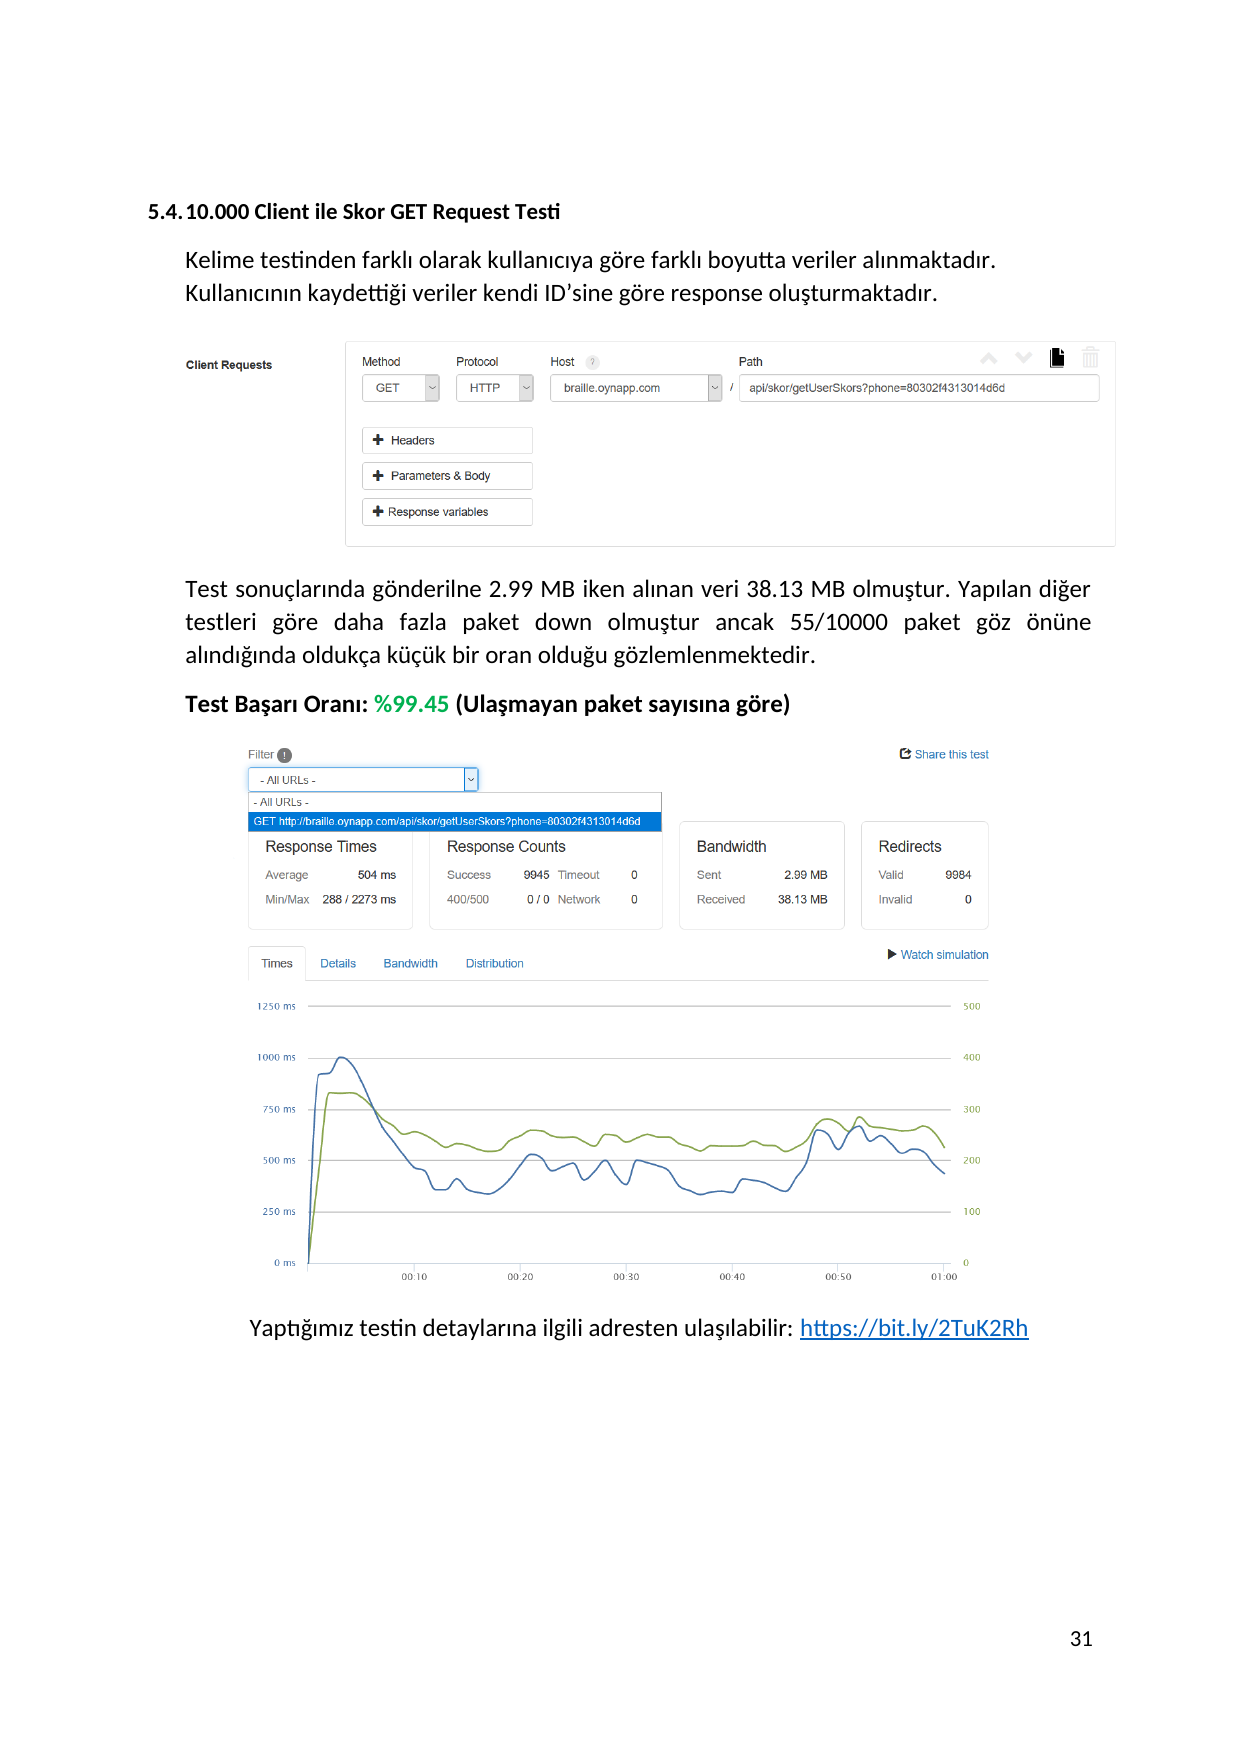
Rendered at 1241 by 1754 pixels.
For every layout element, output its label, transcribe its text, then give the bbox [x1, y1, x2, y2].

text Kelime testinden farklı olarak kullanıcıya göre farklı boyutta veriler alınmaktadır. Kullanıcının kaydettiği veriler kendi ID’sine göre response oluşturmaktadır. [185, 244, 1093, 307]
text Test Başarı Oranı: %99.45 (Ulaşmayan paket sayısına göre) [185, 688, 1093, 719]
picture [185, 326, 1130, 555]
text Test sonuçlarında gönderilne 2.99 MB iken alınan veri 38.13 MB olmuştur. Yapılan diğer testleri göre daha fazla paket down olmuştur ancak 55/10000 paket göz önüne alındığında oldukça küçük bir oran olduğu gözlemlenmektedir. [185, 573, 1093, 669]
picture [233, 738, 1044, 1293]
subtitle 10.000 Client ile Skor GET Request Testi [148, 197, 1093, 225]
text Yaptığımız testin detaylarına ilgili adresten ulaşılabilir: https://bit.ly/2TuK2Rh [185, 1312, 1093, 1342]
